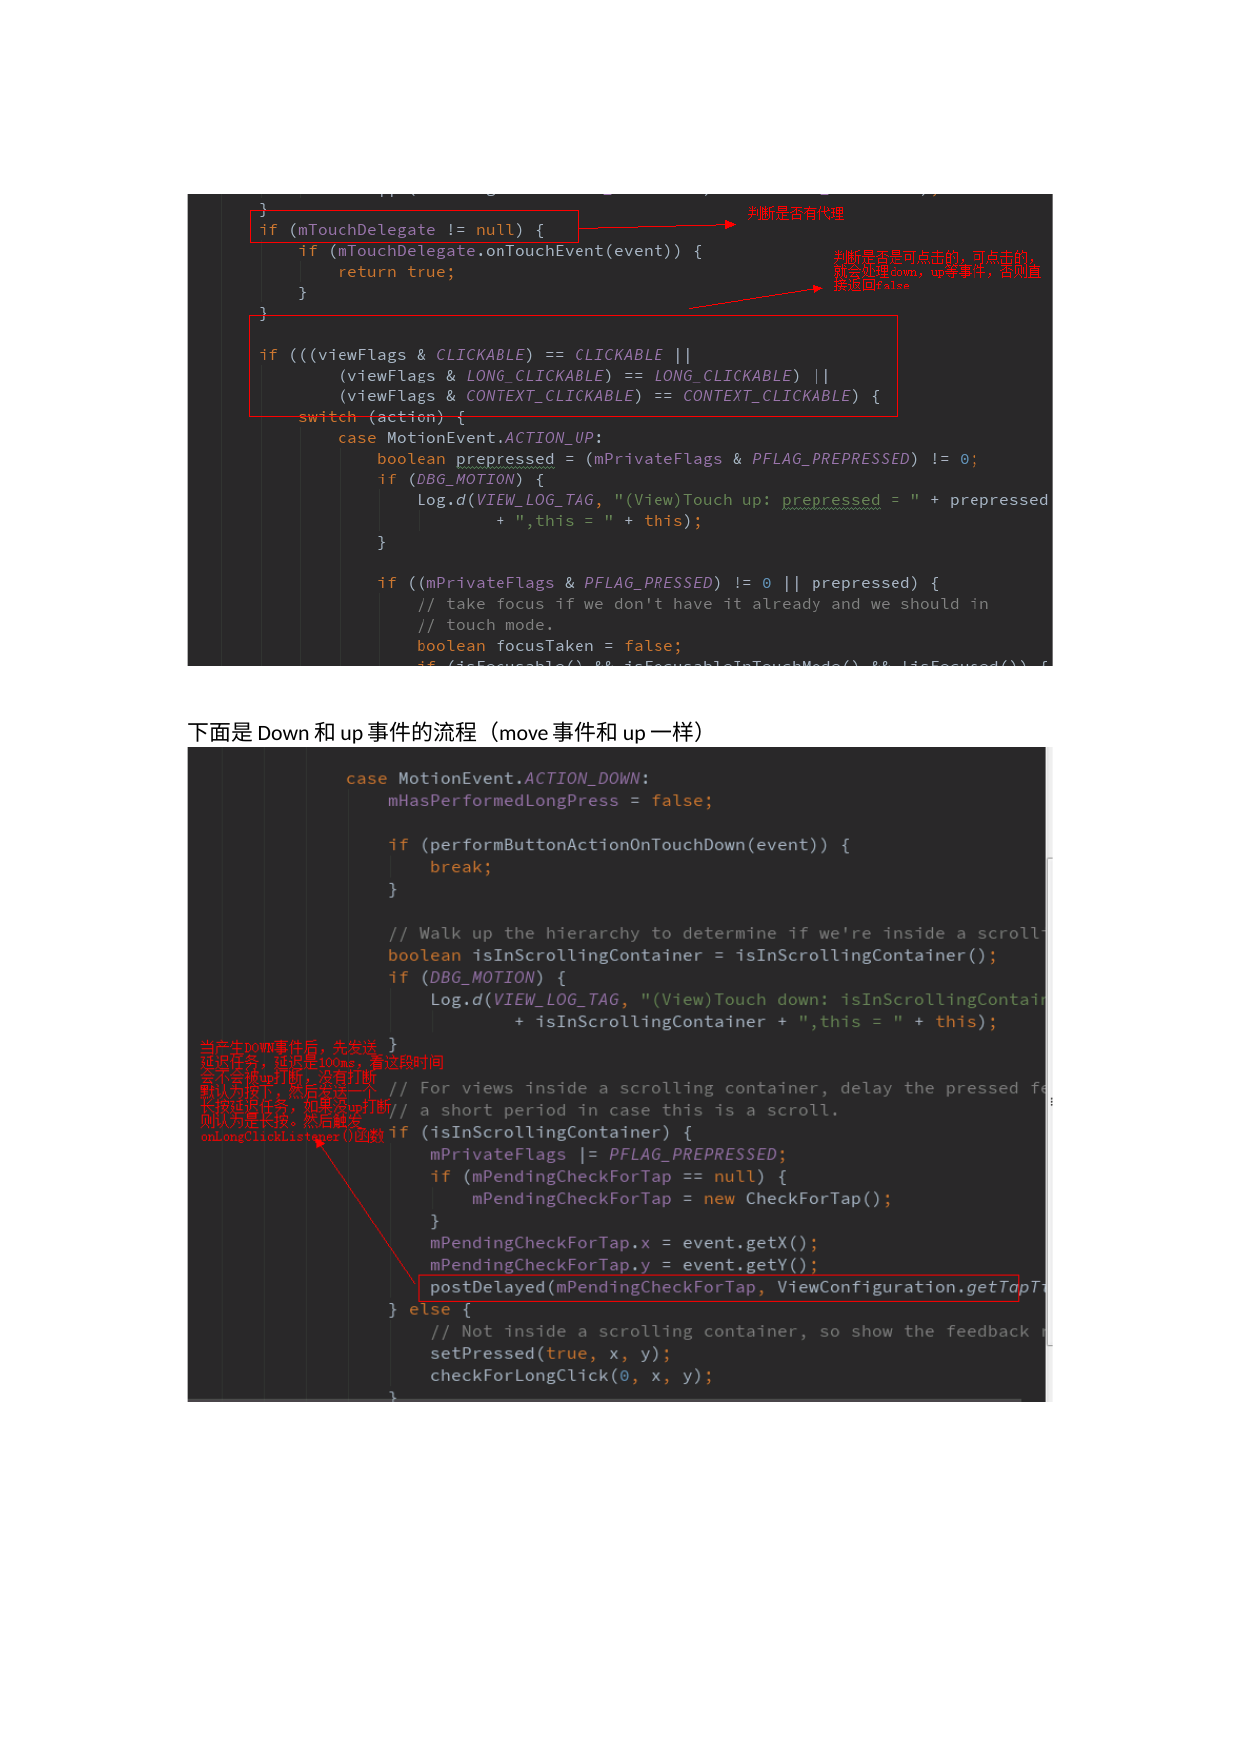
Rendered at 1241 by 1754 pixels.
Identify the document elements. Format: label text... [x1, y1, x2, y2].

picture [187, 194, 1053, 666]
text 下面是Down和up事件的流程（move事件和up一样） [187, 714, 1053, 747]
picture [187, 747, 1053, 1402]
